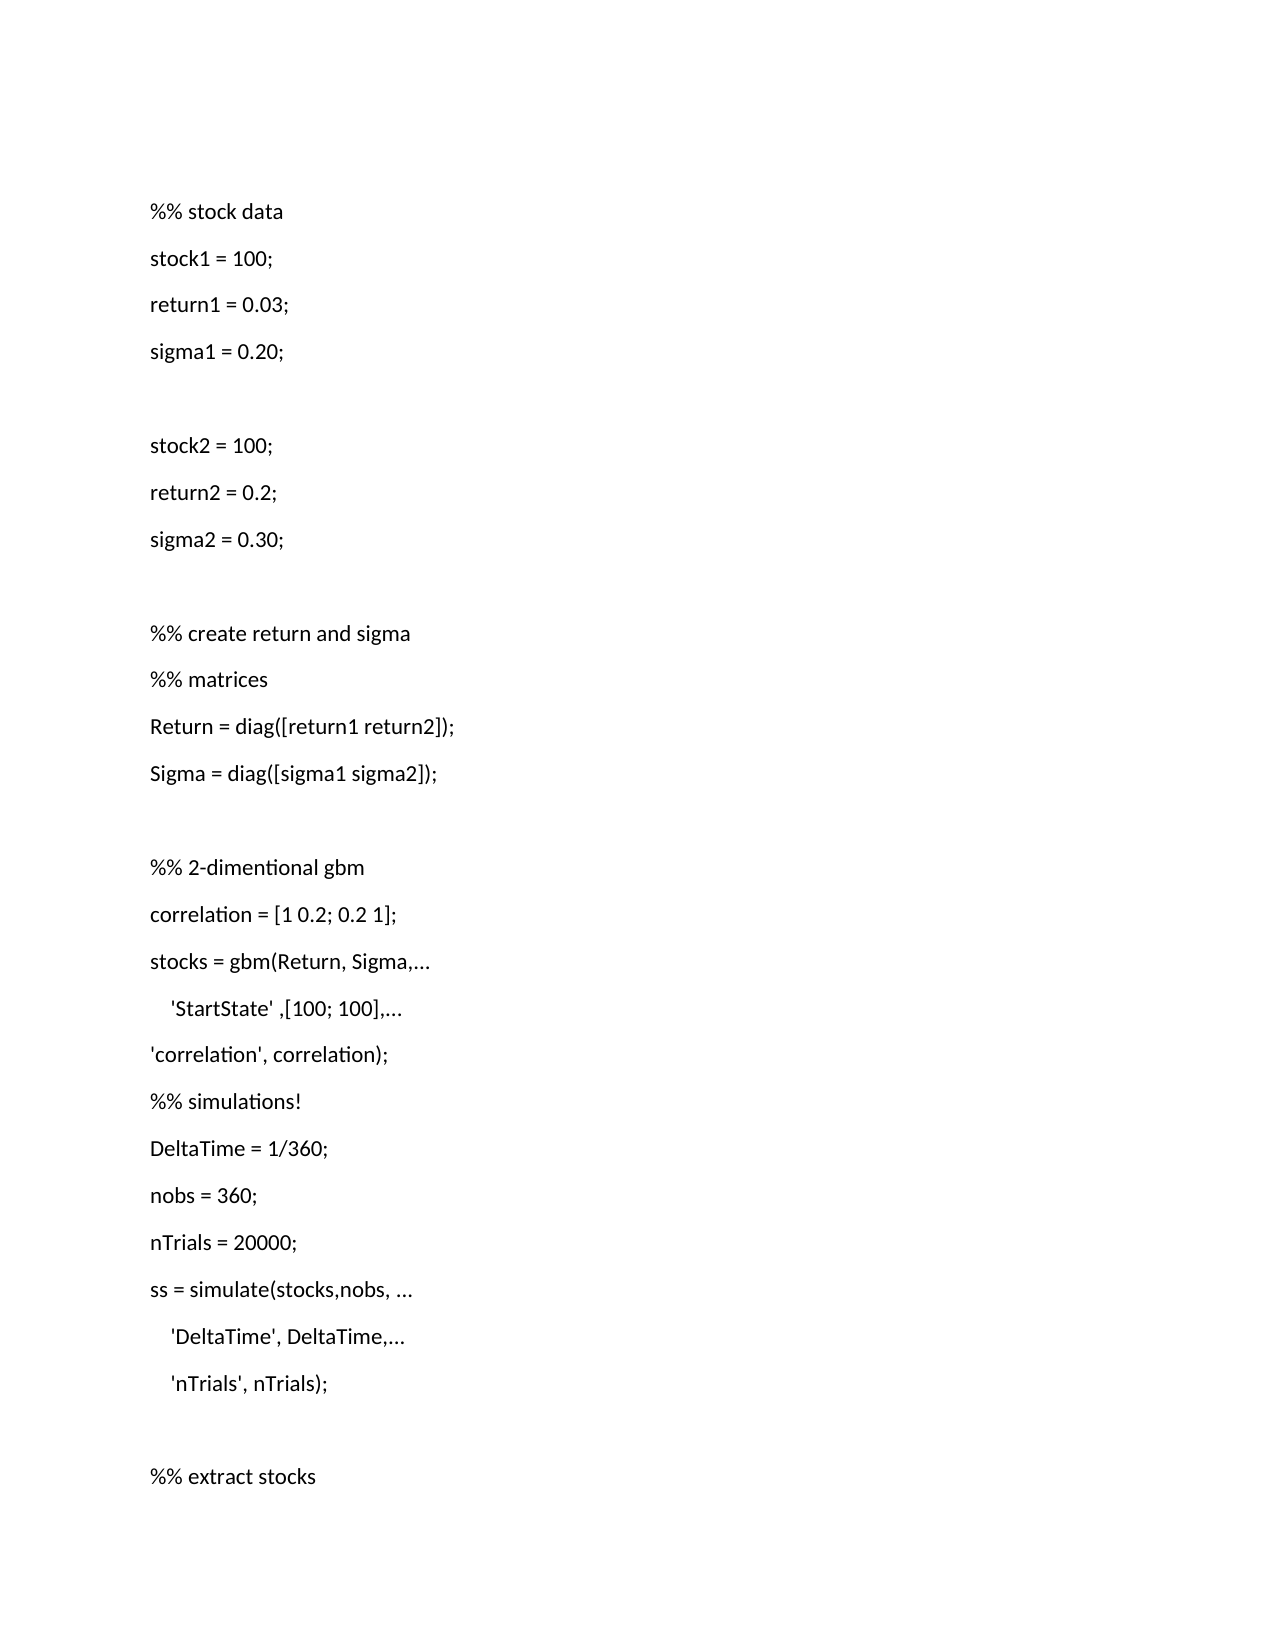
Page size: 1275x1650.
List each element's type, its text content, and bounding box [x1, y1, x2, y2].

text 'DeltaTime', DeltaTime,... [150, 1322, 1125, 1350]
text Return = diag([return1 return2]); [150, 712, 1125, 741]
text DeltaTime = 1/360; [150, 1134, 1125, 1162]
text nobs = 360; [150, 1181, 1125, 1209]
text return1 = 0.03; [150, 291, 1125, 319]
text %% 2-dimentional gbm [150, 853, 1125, 881]
text stocks = gbm(Return, Sigma,... [150, 947, 1125, 975]
text %% create return and sigma [150, 619, 1125, 647]
text stock2 = 100; [150, 431, 1125, 459]
text correlation = [1 0.2; 0.2 1]; [150, 900, 1125, 928]
text %% extract stocks [150, 1462, 1125, 1491]
text sigma2 = 0.30; [150, 525, 1125, 553]
text 'StartState' ,[100; 100],... [150, 994, 1125, 1022]
text %% stock data [150, 197, 1125, 225]
text 'correlation', correlation); [150, 1041, 1125, 1069]
text return2 = 0.2; [150, 478, 1125, 506]
text %% simulations! [150, 1087, 1125, 1116]
text %% matrices [150, 666, 1125, 694]
text 'nTrials', nTrials); [150, 1369, 1125, 1397]
text Sigma = diag([sigma1 sigma2]); [150, 759, 1125, 787]
text stock1 = 100; [150, 244, 1125, 272]
text nTrials = 20000; [150, 1228, 1125, 1256]
text ss = simulate(stocks,nobs, ... [150, 1275, 1125, 1303]
text sigma1 = 0.20; [150, 337, 1125, 366]
